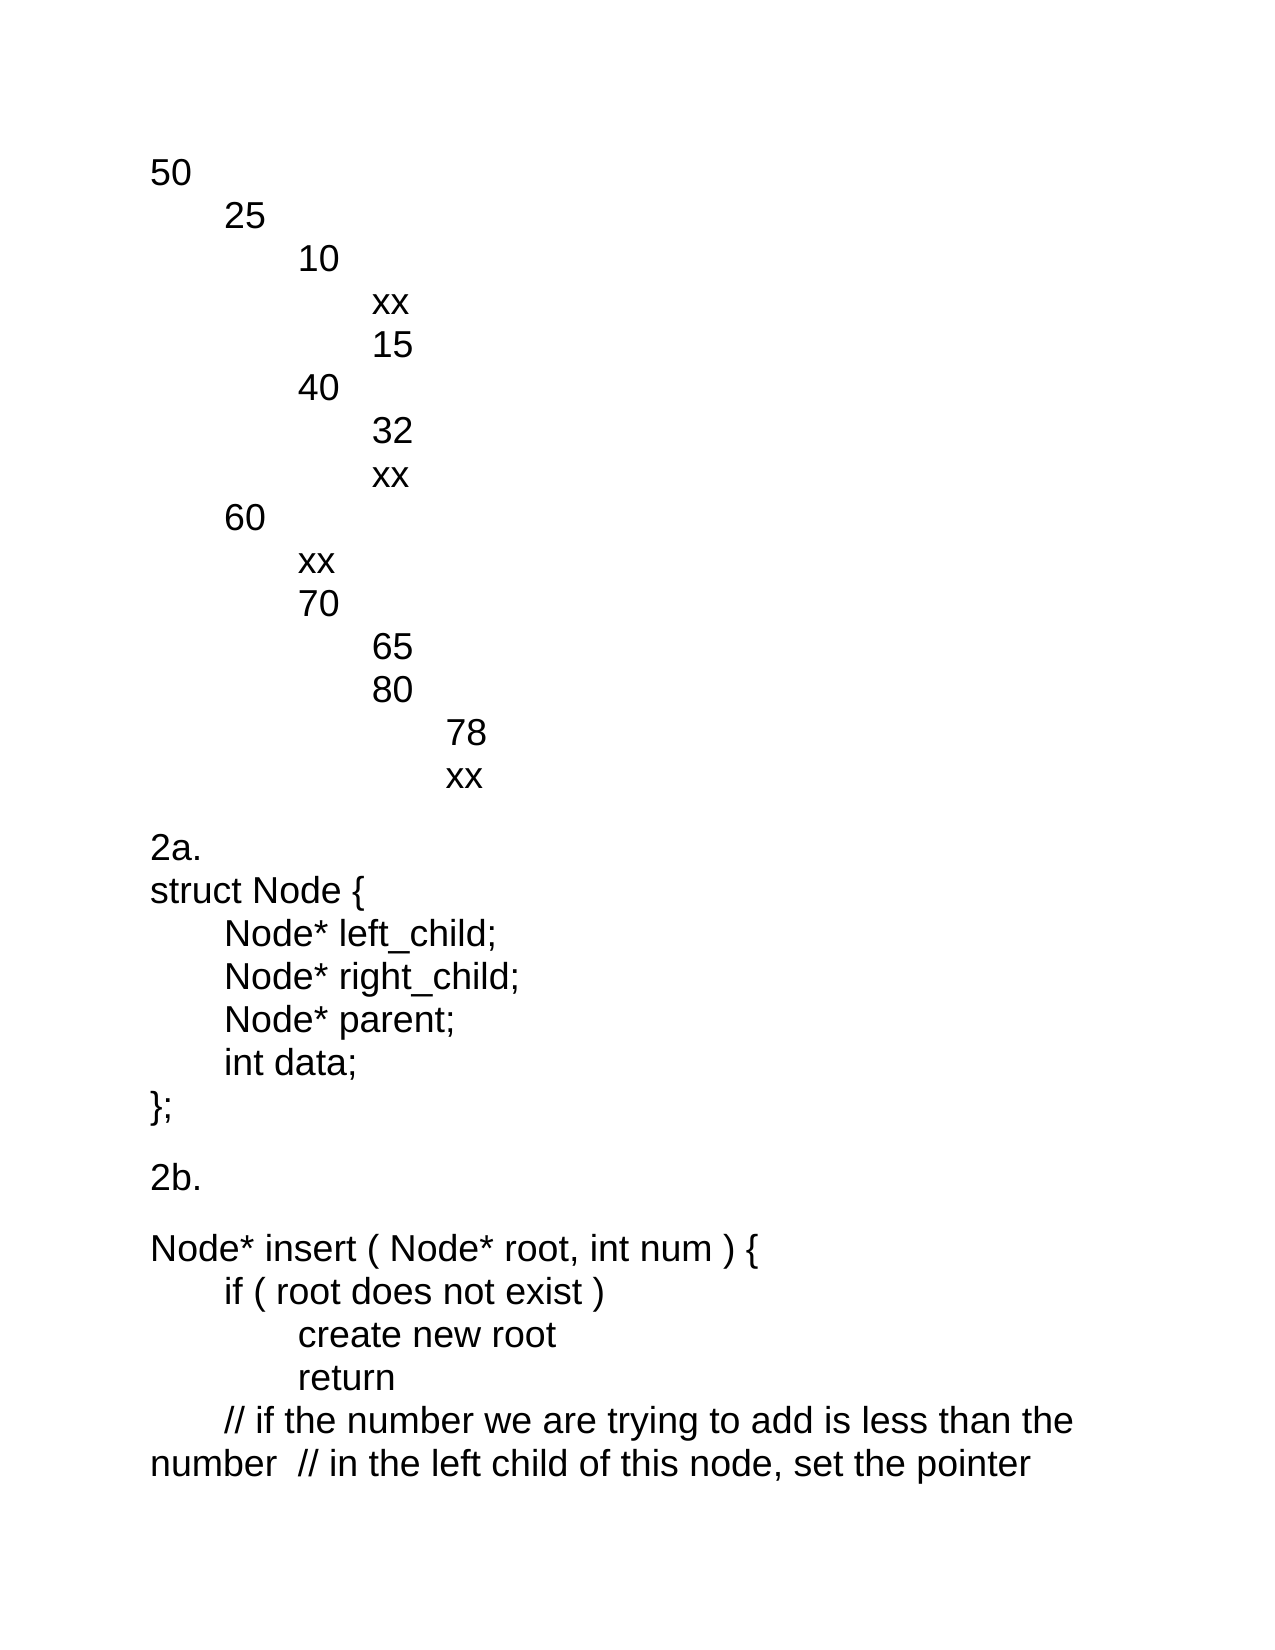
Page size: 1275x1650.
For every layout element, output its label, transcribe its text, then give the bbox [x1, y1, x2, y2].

text 78 [150, 711, 1125, 754]
text 50 [150, 150, 1125, 193]
text xx [150, 538, 1125, 581]
text xx [150, 754, 1125, 797]
text 32 [150, 409, 1125, 452]
text 15 [150, 322, 1125, 366]
text Node* right_child; [150, 955, 1125, 998]
text Node* parent; [150, 998, 1125, 1041]
text 2b. [150, 1156, 1125, 1199]
text return [150, 1357, 1125, 1401]
text Node* left_child; [150, 912, 1125, 955]
text }; [150, 1084, 1125, 1127]
text Node* insert ( Node* root, int num ) { [150, 1228, 1125, 1271]
text 60 [150, 495, 1125, 538]
text int data; [150, 1041, 1125, 1084]
text xx [150, 452, 1125, 495]
text 25 [150, 193, 1125, 236]
text 10 [150, 236, 1125, 279]
text 40 [150, 366, 1125, 409]
text 80 [150, 667, 1125, 711]
text 70 [150, 581, 1125, 624]
text if ( root does not exist ) [150, 1271, 1125, 1314]
text xx [150, 279, 1125, 322]
text 65 [150, 624, 1125, 667]
text struct Node { [150, 869, 1125, 912]
text 2a. [150, 826, 1125, 869]
text create new root [150, 1314, 1125, 1357]
